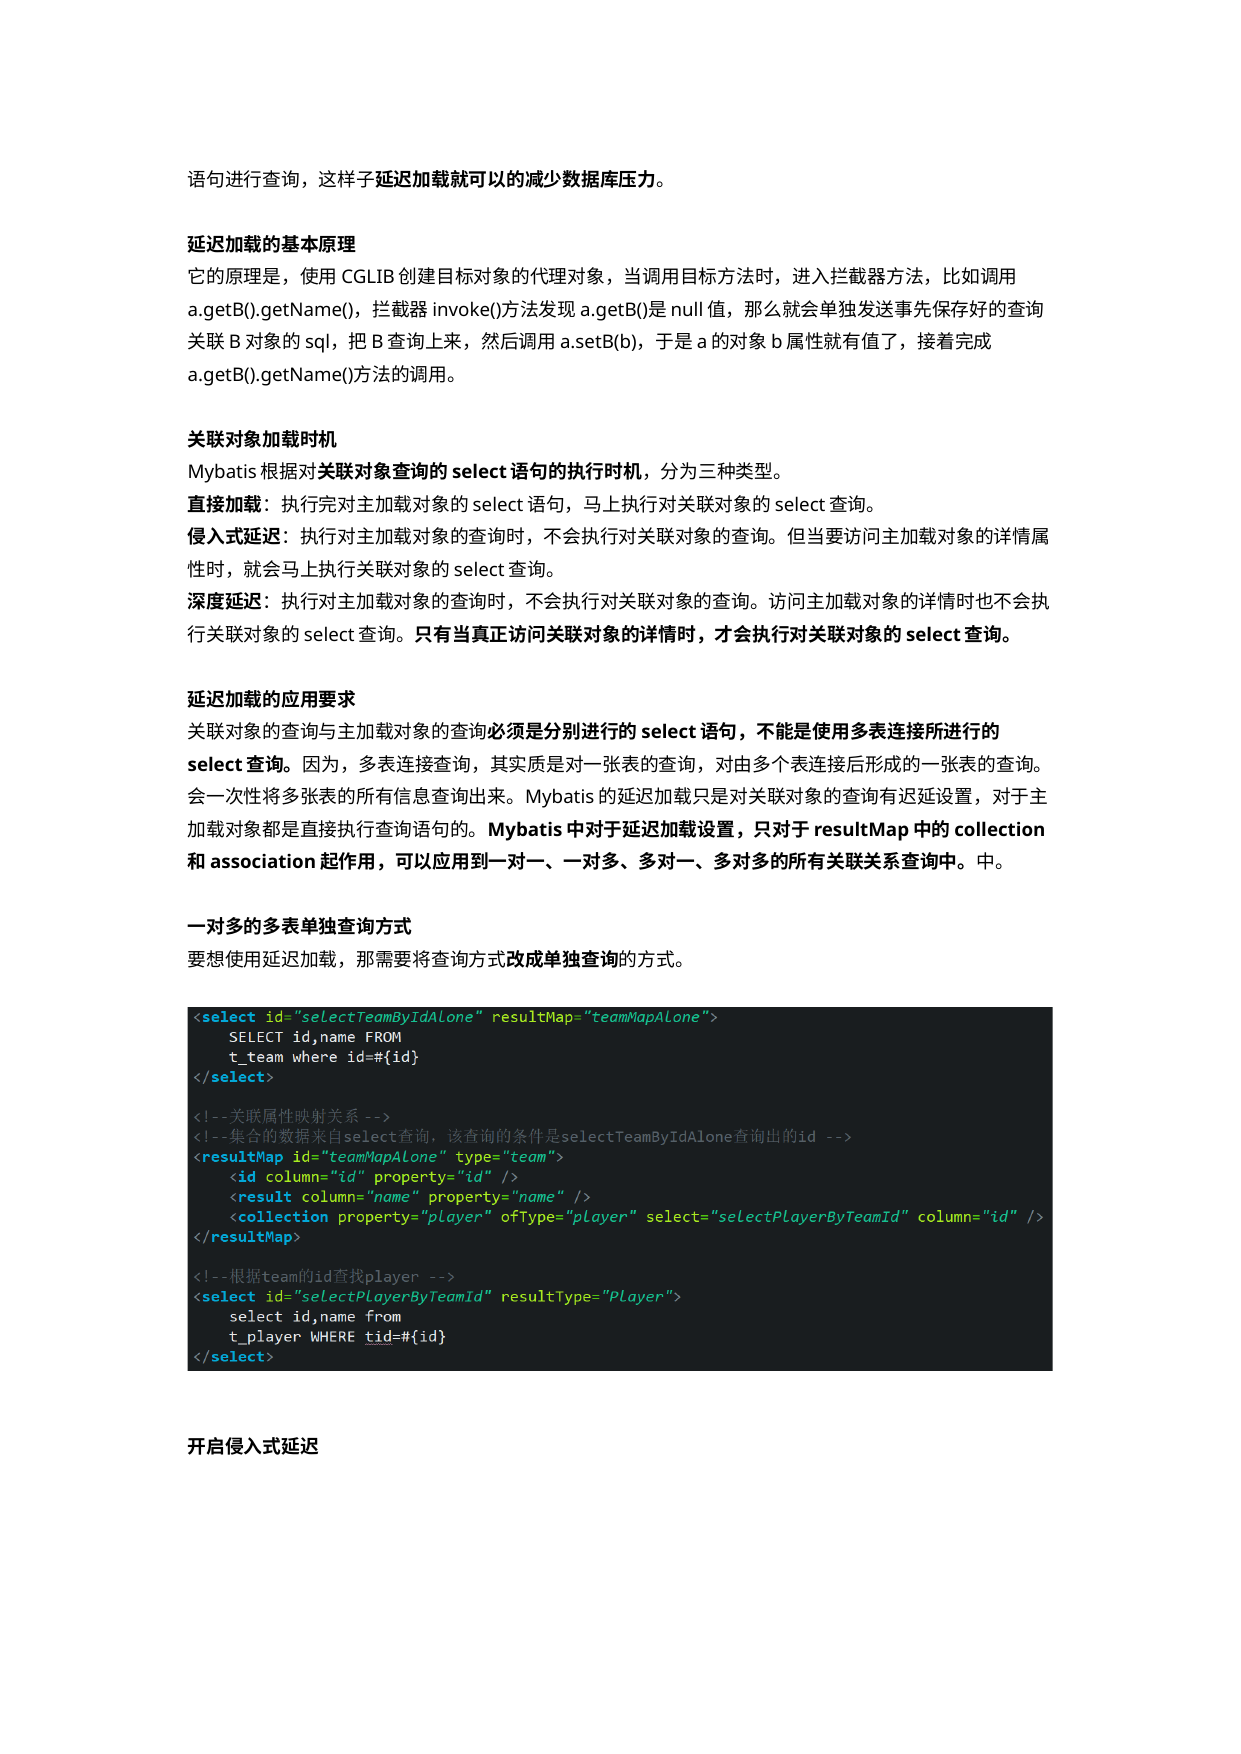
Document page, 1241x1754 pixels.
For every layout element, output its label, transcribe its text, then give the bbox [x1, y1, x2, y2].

text 深度延迟：执行对主加载对象的查询时，不会执行对关联对象的查询。访问主加载对象的详情时也不会执行关联对象的select查询。只有当真正访问关联对象的详情时，才会执行对关联对象的select查询。 [187, 584, 1053, 649]
picture [187, 1007, 1053, 1371]
text 关联对象加载时机 [187, 422, 1053, 454]
text 开启侵入式延迟 [187, 1429, 1053, 1462]
text 侵入式延迟：执行对主加载对象的查询时，不会执行对关联对象的查询。但当要访问主加载对象的详情属性时，就会马上执行关联对象的select查询。 [187, 519, 1053, 584]
text 要想使用延迟加载，那需要将查询方式改成单独查询的方式。 [187, 942, 1053, 974]
text 延迟加载的基本原理 [187, 227, 1053, 259]
text 一对多的多表单独查询方式 [187, 909, 1053, 942]
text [187, 162, 1053, 194]
text Mybatis根据对关联对象查询的select语句的执行时机，分为三种类型。 [187, 454, 1053, 487]
text 它的原理是，使用CGLIB创建目标对象的代理对象，当调用目标方法时，进入拦截器方法，比如调用a.getB().getName()，拦截器invoke()方法发现a.getB()是null值，那么就会单独发送事先保存好的查询关联B对象的sql，把B查询上来，然后调用a.setB(b)，于是a的对象b属性就有值了，接着完成a.getB().getName()方法的调用。 [187, 259, 1053, 389]
text 关联对象的查询与主加载对象的查询必须是分别进行的select语句，不能是使用多表连接所进行的select查询。因为，多表连接查询，其实质是对一张表的查询，对由多个表连接后形成的一张表的查询。会一次性将多张表的所有信息查询出来。Mybatis的延迟加载只是对关联对象的查询有迟延设置，对于主加载对象都是直接执行查询语句的。Mybatis中对于延迟加载设置，只对于resultMap中的collection和association起作用，可以应用到一对一、一对多、多对一、多对多的所有关联关系查询中。中。 [187, 714, 1053, 877]
text 延迟加载的应用要求 [187, 682, 1053, 714]
text 直接加载：执行完对主加载对象的select语句，马上执行对关联对象的select查询。 [187, 487, 1053, 519]
